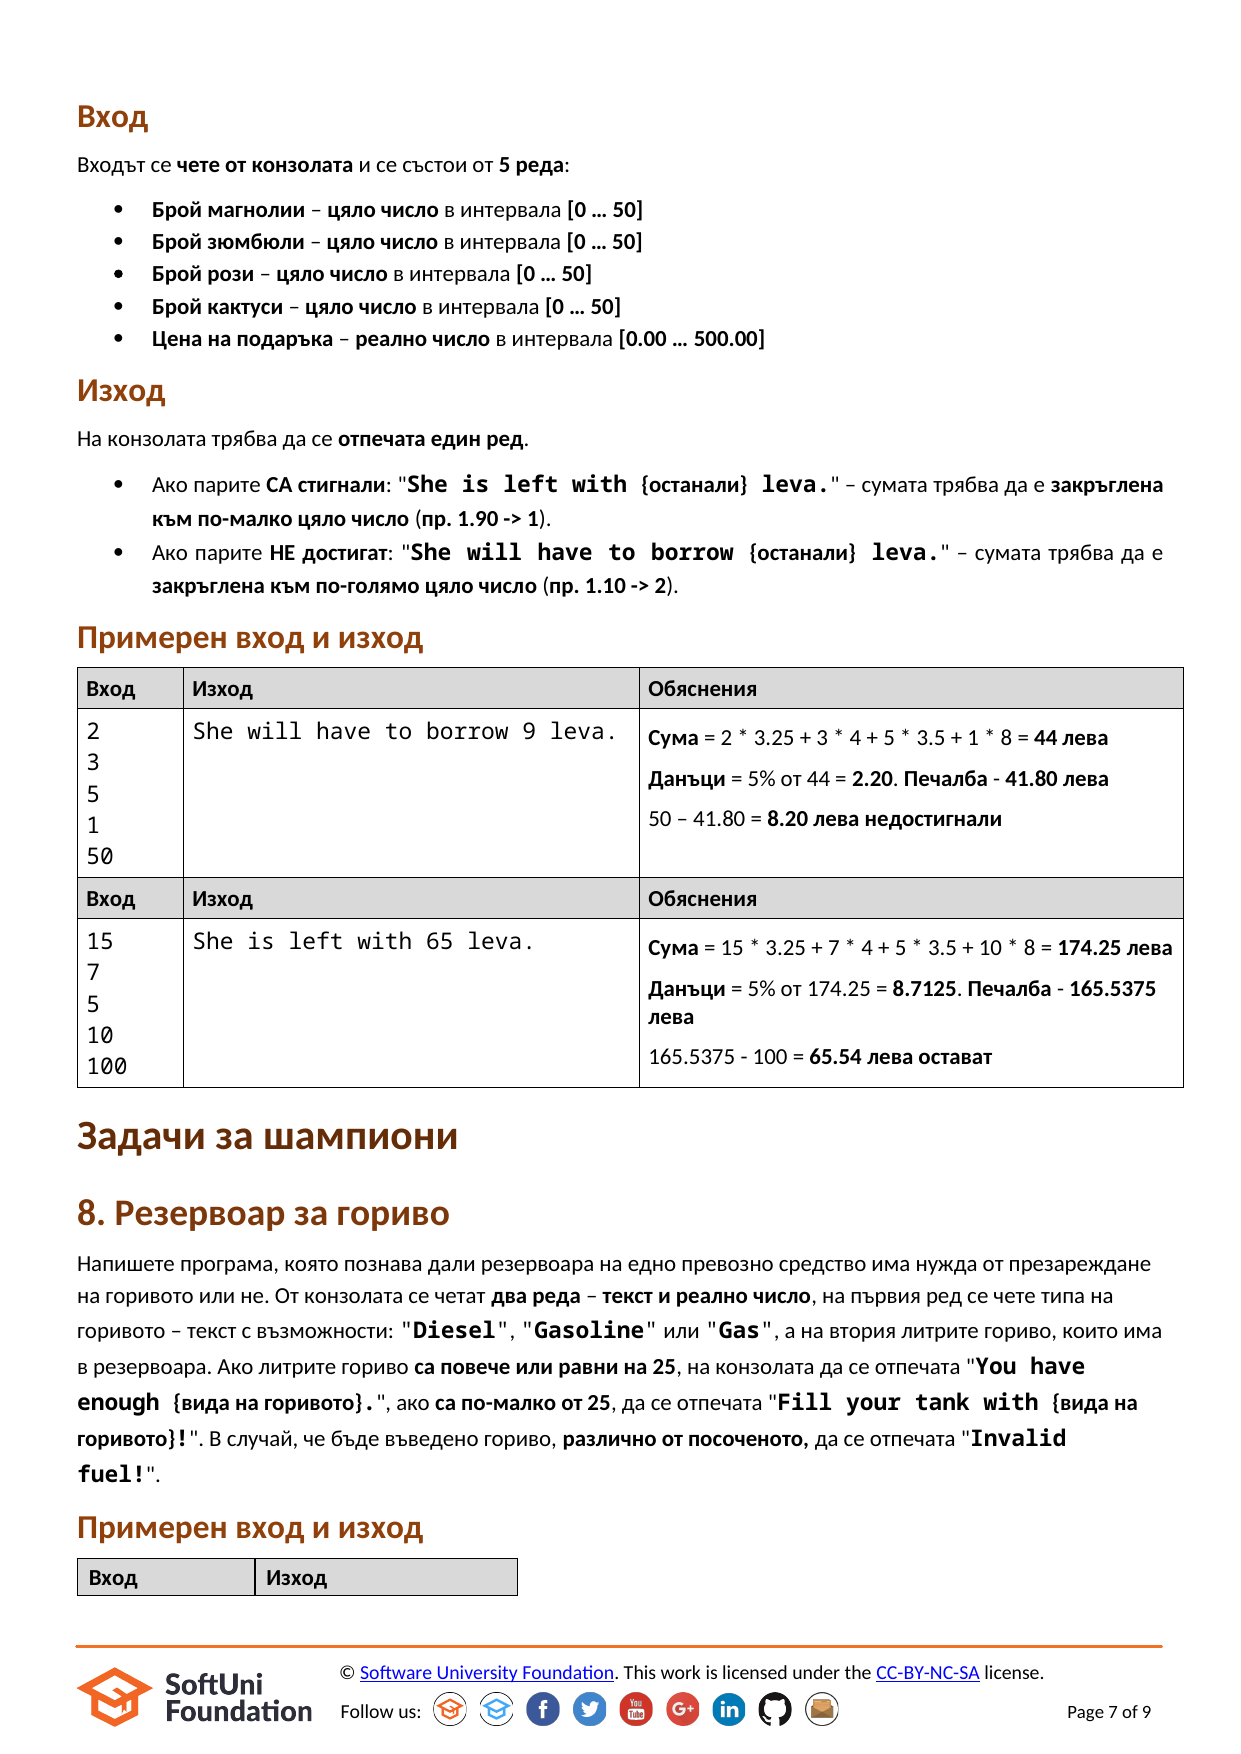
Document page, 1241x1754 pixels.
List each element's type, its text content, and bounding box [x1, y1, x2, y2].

picture [619, 1692, 653, 1726]
table_header Вход [78, 668, 183, 708]
list Брой рози – цяло число в интервала [0 … 50] [114, 259, 1163, 288]
subtitle Вход [77, 95, 1163, 136]
table_cell Сума = 15 * 3.25 + 7 * 4 + 5 * 3.5 + 10 * 8 = 174.25 лева Данъци = 5% от 174.25 = 8.7125. Печалба - 165.5375 лева 165.5375 - 100 = 65.54 лева остават [640, 919, 1183, 1087]
subtitle Резервоар за гориво [77, 1188, 1163, 1234]
text Входът се чете от конзолата и се състои от 5 реда: [77, 151, 1163, 178]
picture [573, 1692, 607, 1726]
text На конзолата трябва да се отпечата един ред. [77, 424, 1163, 452]
table_cell Вход [78, 878, 183, 918]
text Напишете програма, която познава дали резервоара на едно превозно средство има нужда от презареждане на горивото или не. От конзолата се четат два реда – текст и реално число, на първия ред се чете типа на горивото – текст с възможности: "Diesel", "Gasoline" или "Gas", а на втория литрите гориво, които има в резервоара. Ако литрите гориво са повече или равни на 25, на конзолата да се отпечата "You have enough {вида на горивото}.", ако са по-малко от 25, да се отпечата "Fill your tank with {вида на горивото}!". В случай, че бъде въведено гориво, различно от посоченото, да се отпечата "Invalid fuel!". [77, 1249, 1163, 1489]
picture [480, 1692, 513, 1726]
list Ако парите НЕ достигат: "She will have to borrow {останали} leva." – сумата трябва да е закръглена към по-голямо цяло число (пр. 1.10 -> 2). [114, 536, 1163, 599]
picture [736, 1716, 746, 1726]
picture [433, 1692, 467, 1726]
table_cell She is left with 65 leva. [184, 919, 639, 1087]
list Брой магнолии – цяло число в интервала [0 … 50] [114, 195, 1163, 223]
table_cell She will have to borrow 9 leva. [184, 709, 639, 877]
picture [805, 1692, 839, 1726]
picture [666, 1692, 700, 1726]
picture [76, 1667, 312, 1727]
subtitle Примерен вход и изход [77, 1507, 1163, 1547]
list Ако парите СА стигнали: "She is left with {останали} leva." – сумата трябва да е закръглена към по-малко цяло число (пр. 1.90 -> 1). [114, 468, 1163, 532]
subtitle Примерен вход и изход [77, 616, 1163, 657]
table_cell Сума = 2 * 3.25 + 3 * 4 + 5 * 3.5 + 1 * 8 = 44 лева Данъци = 5% от 44 = 2.20. Печалба - 41.80 лева 50 – 41.80 = 8.20 лева недостигнали [640, 709, 1183, 877]
table_header Обяснения [640, 668, 1183, 708]
table_cell 15 7 5 10 100 [78, 919, 183, 1087]
table_header Изход [184, 668, 639, 708]
table_cell 2 3 5 1 50 [78, 709, 183, 877]
picture [526, 1692, 560, 1726]
table_header Изход [256, 1559, 517, 1595]
table_header Вход [78, 1559, 254, 1595]
picture [727, 1707, 738, 1717]
list Брой кактуси – цяло число в интервала [0 … 50] [114, 292, 1163, 320]
list Брой зюмбюли – цяло число в интервала [0 … 50] [114, 227, 1163, 255]
table_cell Изход [184, 878, 639, 918]
subtitle Изход [77, 369, 1163, 409]
subtitle Задачи за шампиони [77, 1109, 1163, 1160]
picture [758, 1692, 792, 1726]
table_cell Обяснения [640, 878, 1183, 918]
picture [736, 1693, 746, 1703]
picture [712, 1716, 722, 1726]
list Цена на подаръка – реално число в интервала [0.00 … 500.00] [114, 324, 1163, 352]
picture [712, 1693, 722, 1703]
